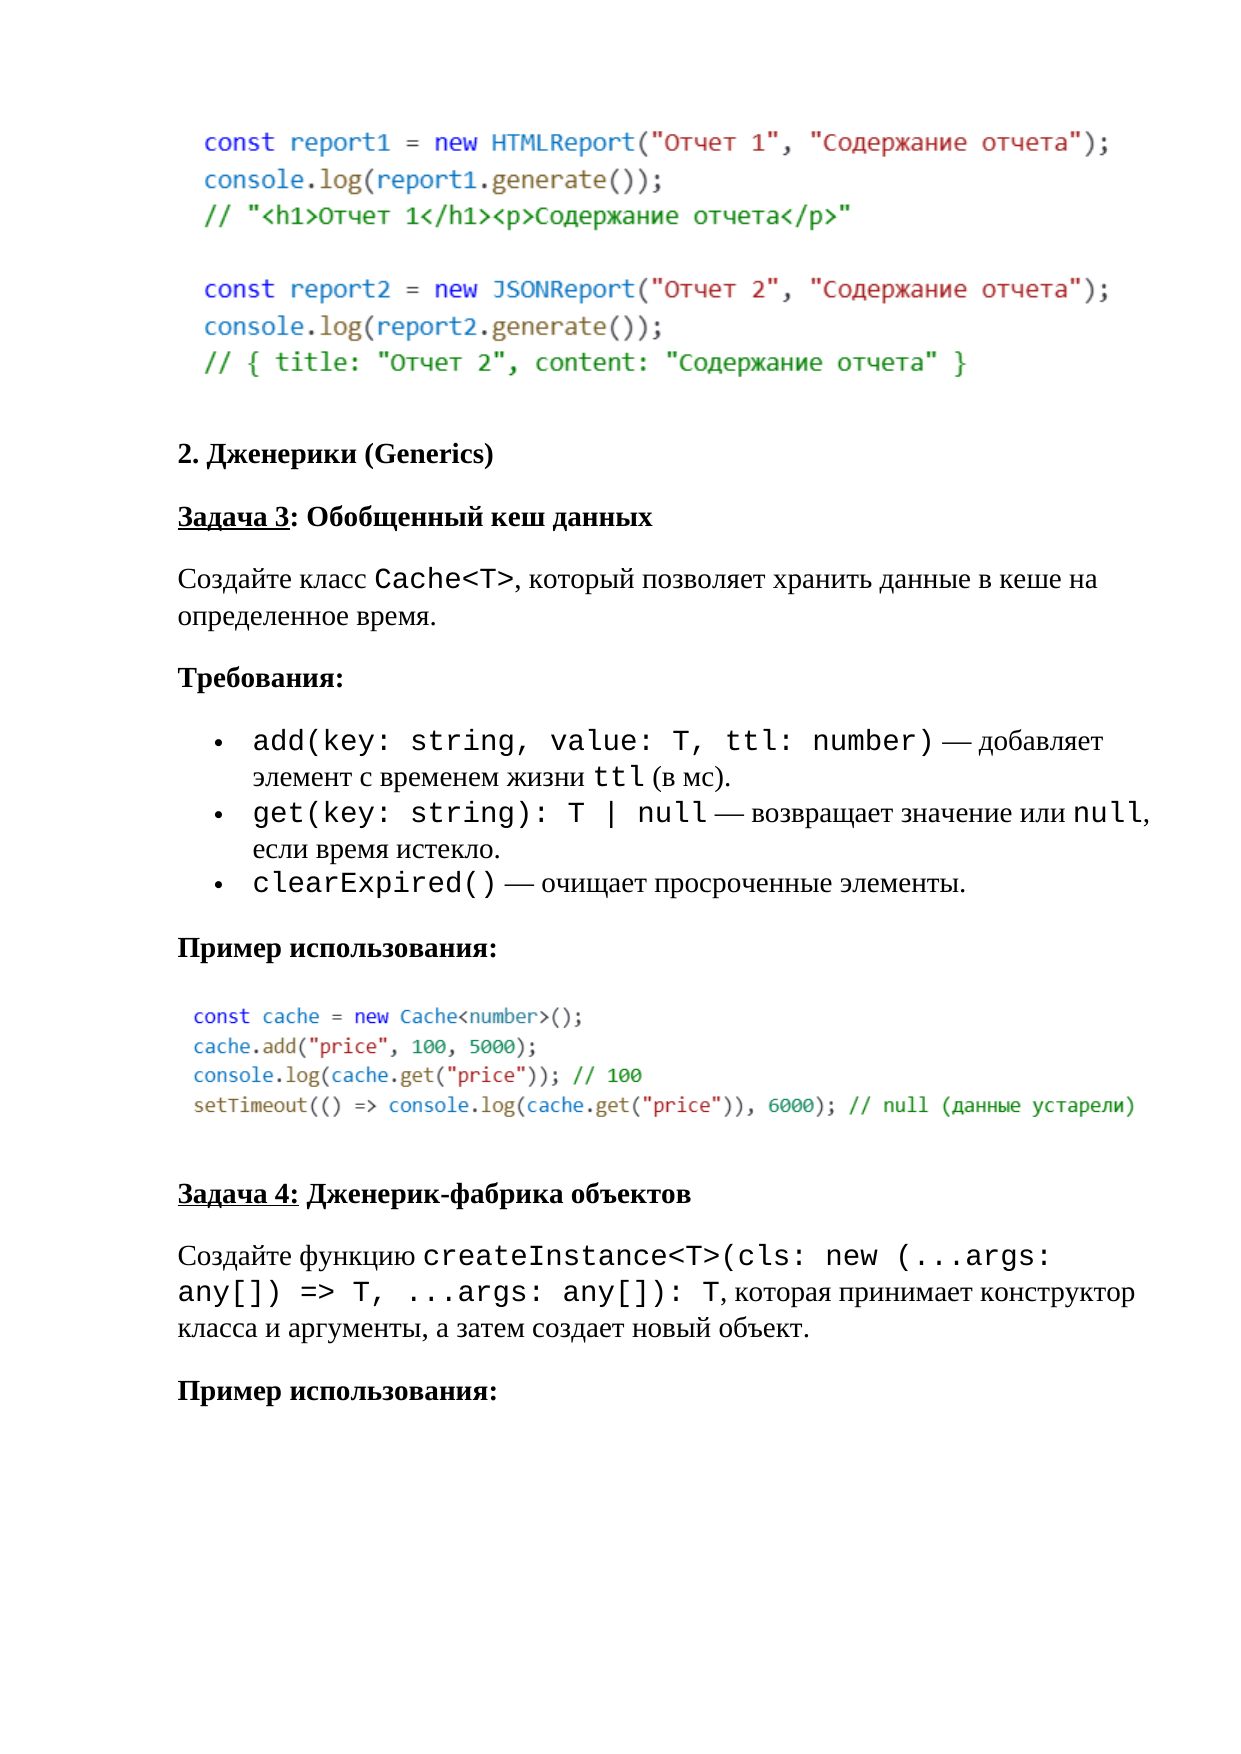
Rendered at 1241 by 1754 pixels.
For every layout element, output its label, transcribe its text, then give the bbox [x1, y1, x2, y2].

text Пример использования: [177, 1373, 1152, 1407]
text Пример использования: [177, 930, 1152, 963]
text 2. Дженерики (Generics) [177, 436, 1152, 470]
text Требования: [177, 660, 1152, 694]
text Создайте функцию createInstance<T>(cls: new (...args: any[]) => T, ...args: any[]): T, которая принимает конструктор класса и аргументы, а затем создает новый объект. [177, 1238, 1152, 1344]
text Задача 3: Обобщенный кеш данных [177, 499, 1152, 532]
list add(key: string, value: T, ttl: number) — добавляет элемент с временем жизни ttl (в мс). [215, 723, 1152, 795]
list clearExpired() — очищает просроченные элементы. [215, 865, 1152, 901]
picture [177, 118, 1152, 407]
picture [177, 992, 1152, 1147]
list get(key: string): T | null — возвращает значение или null, если время истекло. [215, 795, 1152, 865]
text Задача 4: Дженерик-фабрика объектов [177, 1176, 1152, 1209]
text Создайте класс Cache<T>, который позволяет хранить данные в кеше на определенное время. [177, 562, 1152, 631]
